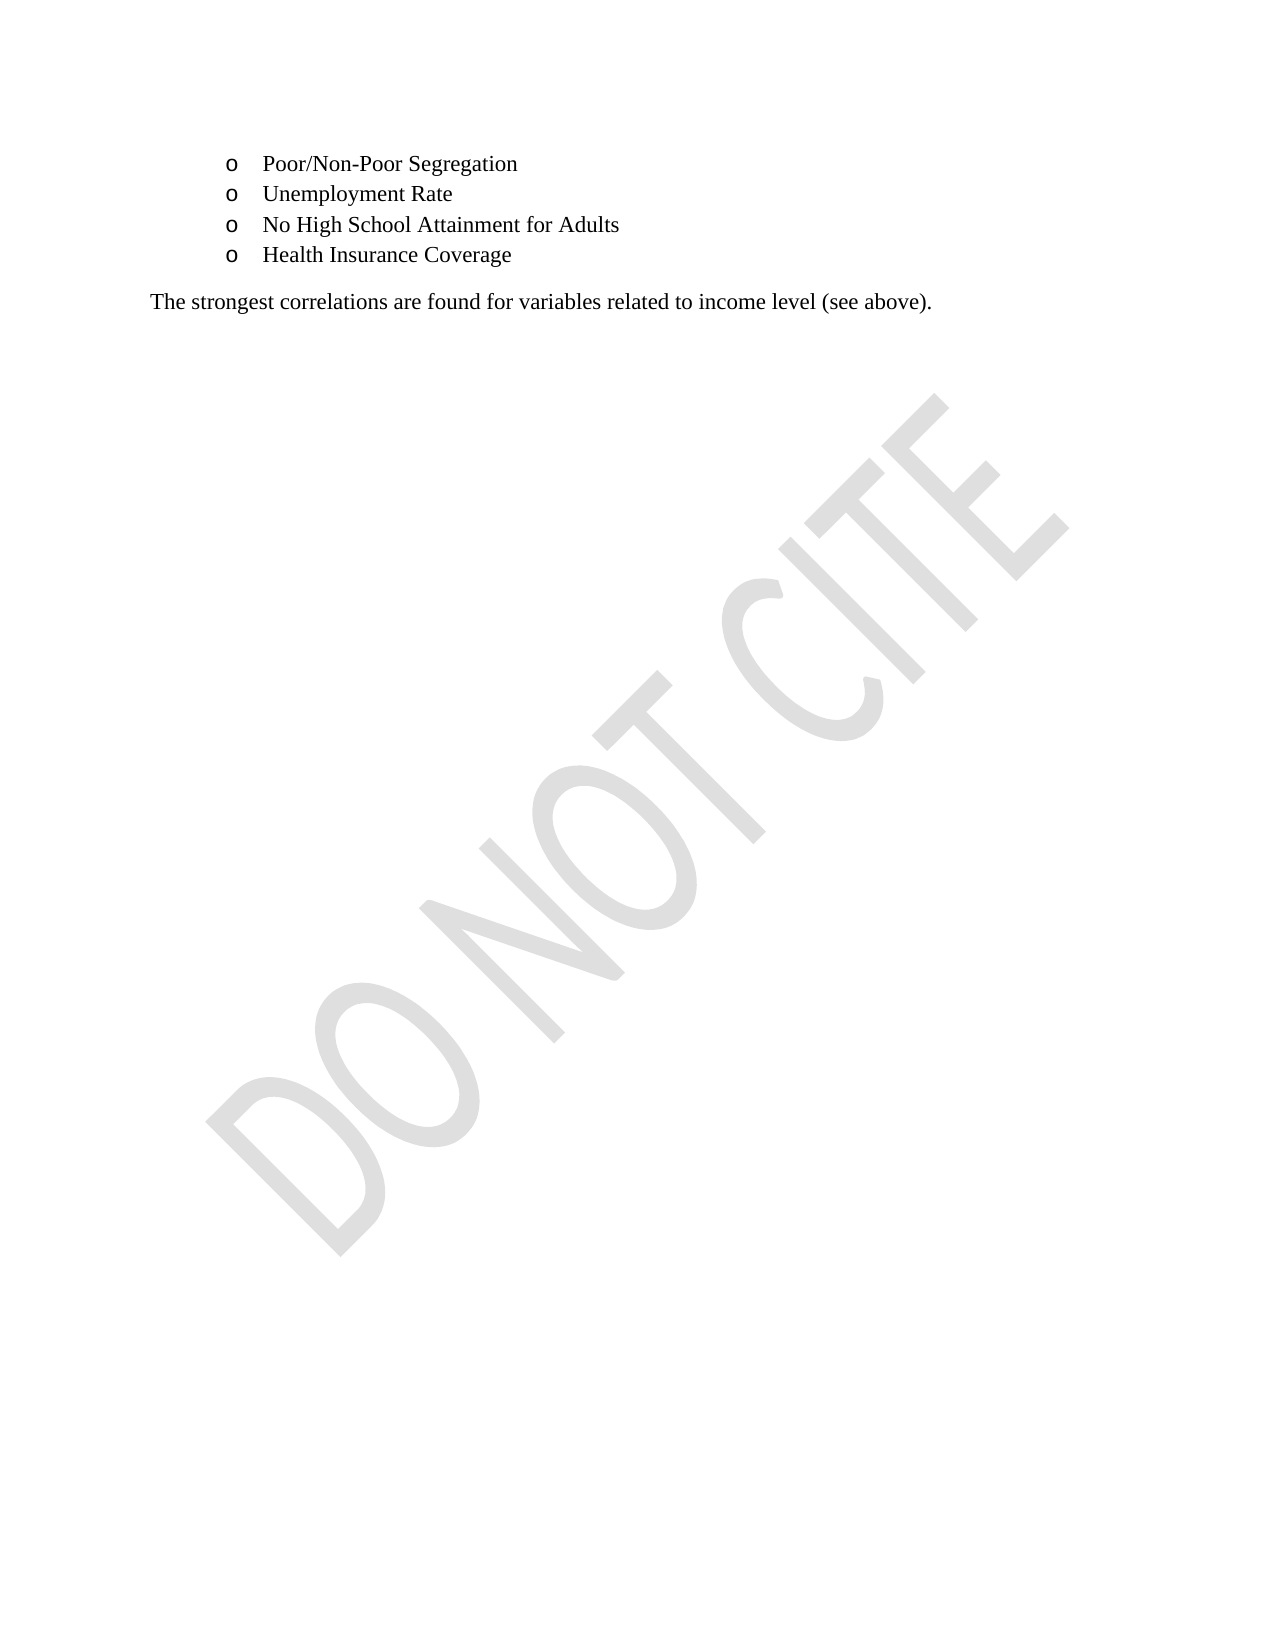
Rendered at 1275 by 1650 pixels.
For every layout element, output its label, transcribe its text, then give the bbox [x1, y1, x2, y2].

list Health Insurance Coverage [225, 241, 1125, 269]
list No High School Attainment for Adults [225, 211, 1125, 239]
list Poor/Non-Poor Segregation [225, 150, 1125, 178]
list Unemployment Rate [225, 180, 1125, 209]
text The strongest correlations are found for variables related to income level (see above). [150, 288, 1125, 315]
